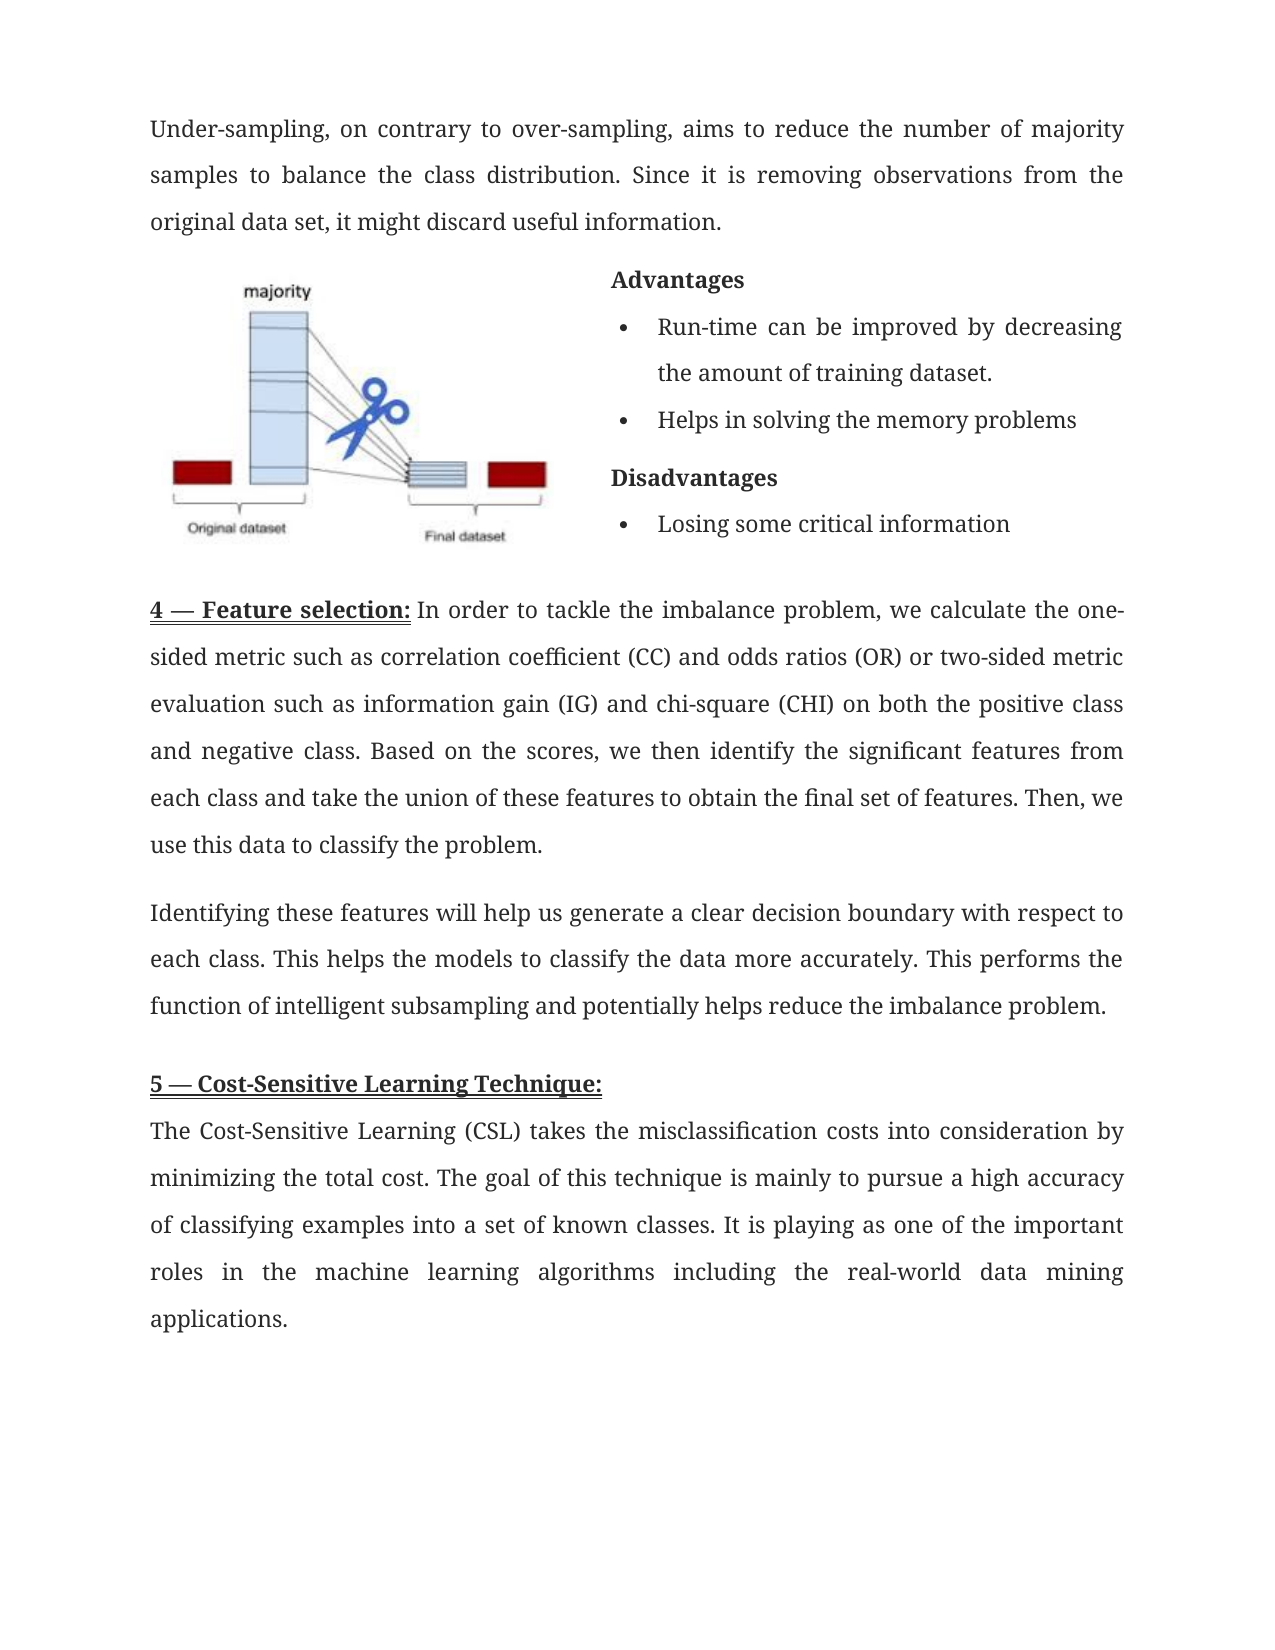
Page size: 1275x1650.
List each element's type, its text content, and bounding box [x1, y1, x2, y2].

text The Cost-Sensitive Learning (CSL) takes the misclassification costs into consideration by minimizing the total cost. The goal of this technique is mainly to pursue a high accuracy of classifying examples into a set of known classes. It is playing as one of the important roles in the machine learning algorithms including the real-world data mining applications. [150, 1115, 1125, 1334]
text Under-sampling, on contrary to over-sampling, aims to reduce the number of majority samples to balance the class distribution. Since it is removing observations from the original data set, it might discard useful information. [150, 112, 1125, 237]
picture [160, 273, 554, 550]
text Identifying these features will help us generate a clear decision boundary with respect to each class. This helps the models to classify the data more accurately. This performs the function of intelligent subsampling and potentially helps reduce the imbalance problem. [150, 896, 1125, 1021]
text 5 — Cost-Sensitive Learning Technique: [150, 1068, 1125, 1099]
text 4 — Feature selection: In order to tackle the imbalance problem, we calculate the one-sided metric such as correlation coefficient (CC) and odds ratios (OR) or two-sided metric evaluation such as information gain (IG) and chi-square (CHI) on both the positive class and negative class. Based on the scores, we then identify the significant features from each class and take the union of these features to obtain the final set of features. Then, we use this data to classify the problem. [150, 594, 1125, 860]
table_header Advantages Run-time can be improved by decreasing the amount of training dataset. Helps in solving the memory problems Disadvantages Losing some critical information [599, 253, 1134, 563]
table_header [150, 253, 599, 563]
